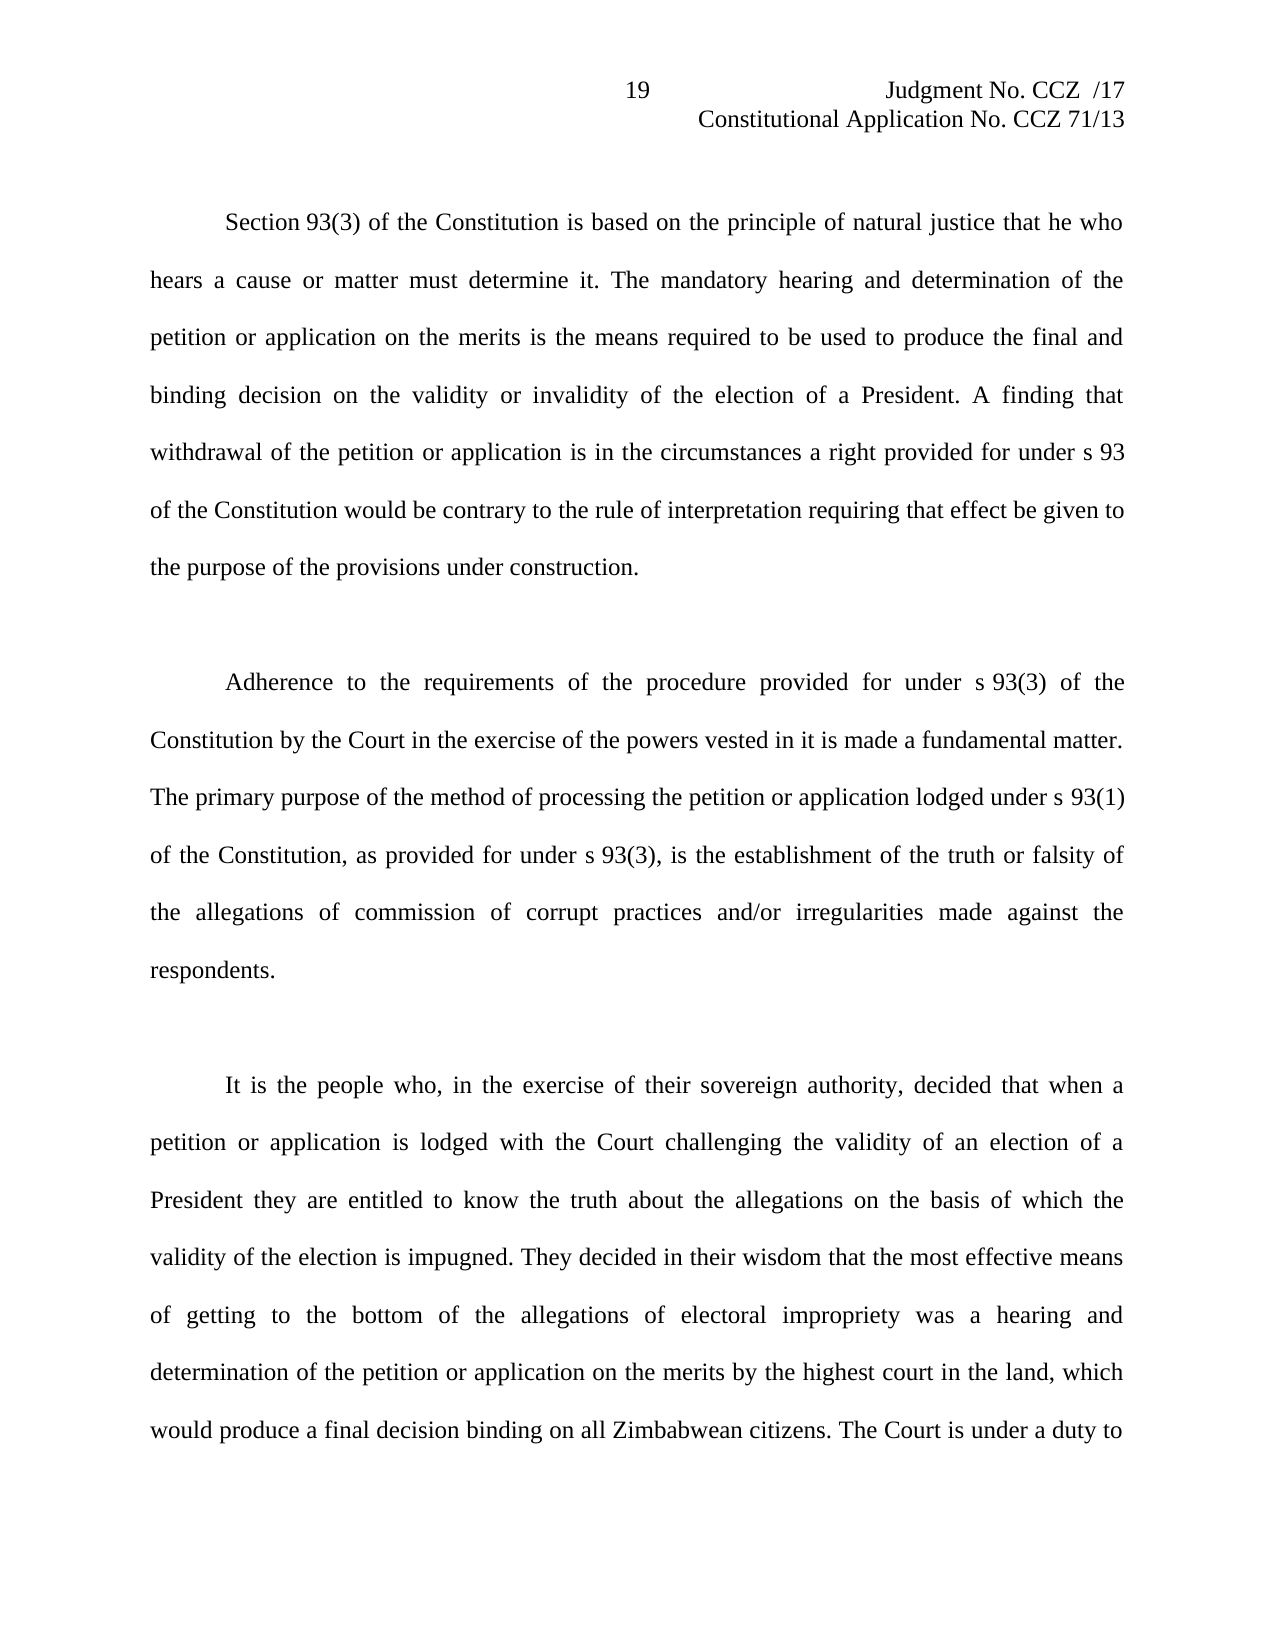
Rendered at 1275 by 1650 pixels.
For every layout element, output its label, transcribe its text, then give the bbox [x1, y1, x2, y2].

text Adherence to the requirements of the procedure provided for under s 93(3) of the Constitution by the Court in the exercise of the powers vested in it is made a fundamental matter. The primary purpose of the method of processing the petition or application lodged under s 93(1) of the Constitution, as provided for under s 93(3), is the establishment of the truth or falsity of the allegations of commission of corrupt practices and/or irregularities made against the respondents. [150, 667, 1125, 984]
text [150, 1070, 1125, 1444]
text Section 93(3) of the Constitution is based on the principle of natural justice that he who hears a cause or matter must determine it. The mandatory hearing and determination of the petition or application on the merits is the means required to be used to produce the final and binding decision on the validity or invalidity of the election of a President. A finding that withdrawal of the petition or application is in the circumstances a right provided for under s 93 of the Constitution would be contrary to the rule of interpretation requiring that effect be given to the purpose of the provisions under construction. [150, 207, 1125, 581]
